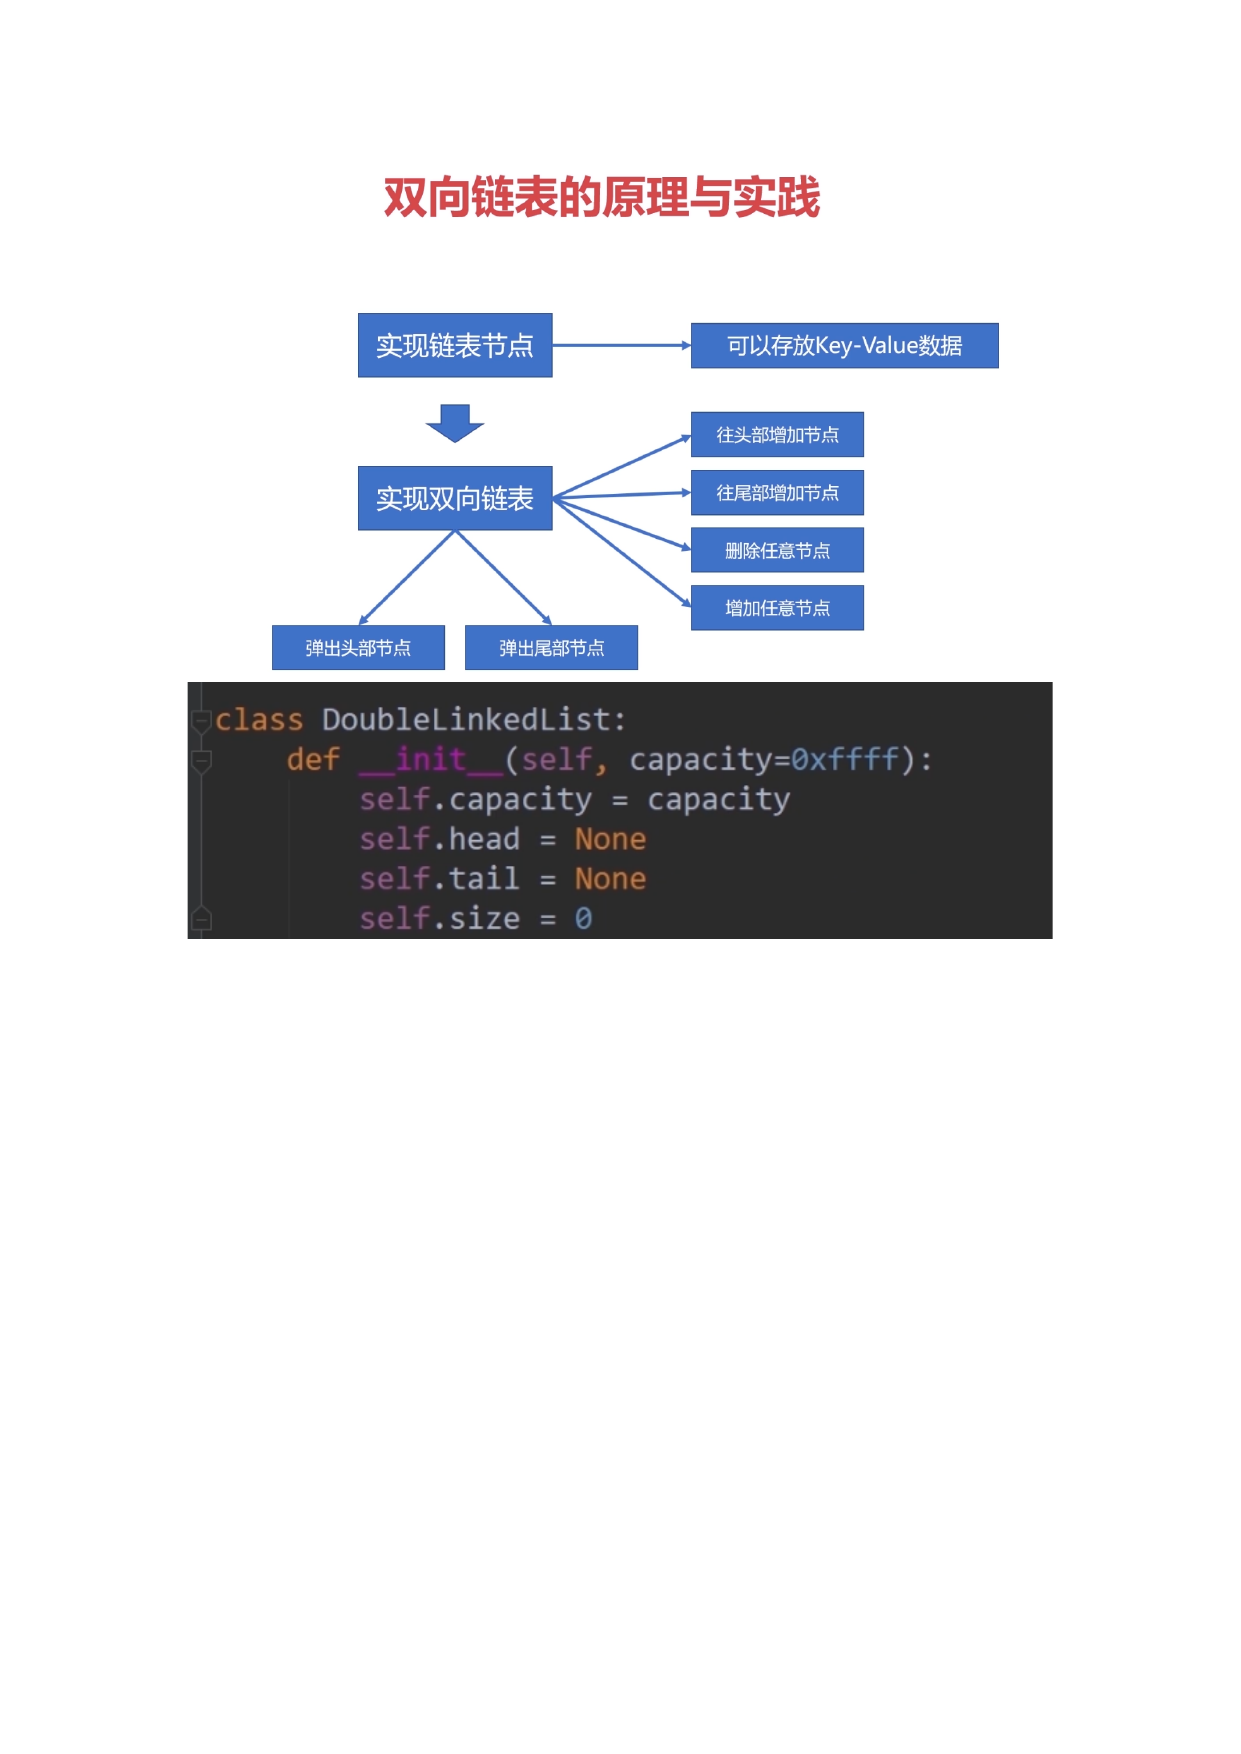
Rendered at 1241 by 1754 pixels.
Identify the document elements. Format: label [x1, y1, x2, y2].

picture [187, 682, 1053, 939]
picture [187, 162, 1053, 675]
